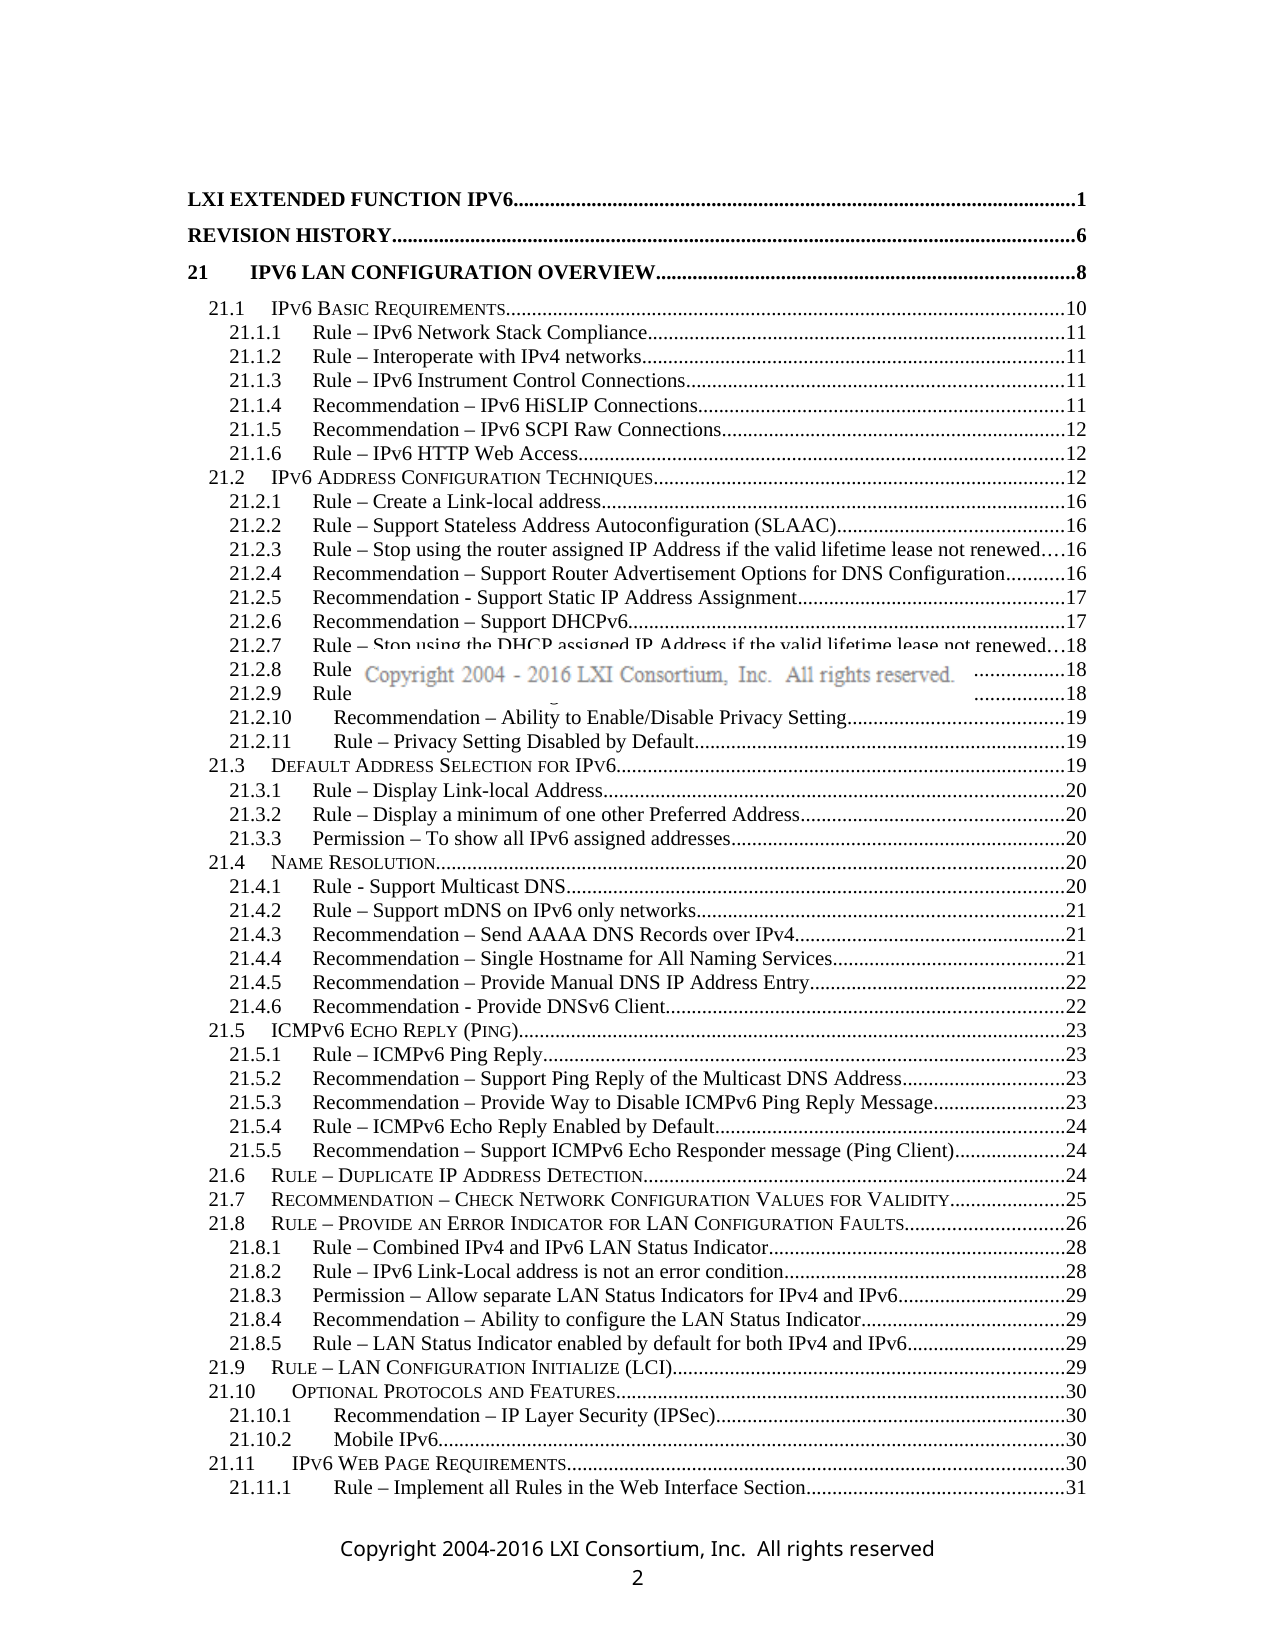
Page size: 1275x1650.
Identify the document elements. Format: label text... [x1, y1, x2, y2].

text 21.2.11 Rule – Privacy Setting Disabled by Default 19 [229, 729, 1087, 753]
text 21 IPv6 LAN Configuration Overview 8 [187, 260, 1087, 284]
text 21.8.3 Permission – Allow separate LAN Status Indicators for IPv4 and IPv6 29 [229, 1283, 1087, 1307]
text 21.11.1 Rule – Implement all Rules in the Web Interface Section 31 [229, 1475, 1087, 1499]
text 21.2.1 Rule – Create a Link-local address 16 [229, 489, 1087, 513]
text 21.3.2 Rule – Display a minimum of one other Preferred Address 20 [229, 802, 1087, 826]
text 21.1.4 Recommendation – IPv6 HiSLIP Connections 11 [229, 392, 1087, 417]
text 21.1.3 Rule – IPv6 Instrument Control Connections 11 [229, 368, 1087, 392]
text 21.8 Rule – Provide an Error Indicator for LAN Configuration Faults 26 [208, 1211, 1087, 1235]
text 21.2.5 Recommendation - Support Static IP Address Assignment 17 [229, 585, 1087, 609]
text 21.5.5 Recommendation – Support ICMPv6 Echo Responder message (Ping Client) 24 [229, 1138, 1087, 1162]
text 21.3.1 Rule – Display Link-local Address 20 [229, 777, 1087, 802]
text 21.4.4 Recommendation – Single Hostname for All Naming Services 21 [229, 946, 1087, 970]
text 21.8.2 Rule – IPv6 Link-Local address is not an error condition 28 [229, 1259, 1087, 1283]
text 21.1.5 Recommendation – IPv6 SCPI Raw Connections 12 [229, 417, 1087, 441]
text 21.10.2 Mobile IPv6 30 [229, 1427, 1087, 1451]
text 21.1 IPv6 Basic Requirements 10 [208, 296, 1087, 320]
text 21.11 IPv6 Web Page Requirements 30 [208, 1451, 1087, 1475]
text 21.4.5 Recommendation – Provide Manual DNS IP Address Entry 22 [229, 970, 1087, 994]
text 21.2.6 Recommendation – Support DHCPv6 17 [229, 609, 1087, 633]
text 21.1.6 Rule – IPv6 HTTP Web Access 12 [229, 441, 1087, 465]
text 21.2 IPv6 Address Configuration Techniques 12 [208, 465, 1087, 489]
text 21.3.3 Permission – To show all IPv6 assigned addresses 20 [229, 826, 1087, 850]
text 21.2.9 Rule – Selection of IP Configuration Modes 18 [229, 681, 1087, 705]
text 21.4.3 Recommendation – Send AAAA DNS Records over IPv4 21 [229, 922, 1087, 946]
text 21.2.3 Rule – Stop using the router assigned IP Address if the valid lifetime lease not renewed 16 [229, 537, 1087, 561]
text 21.2.2 Rule – Support Stateless Address Autoconfiguration (SLAAC) 16 [229, 513, 1087, 537]
text 21.1.2 Rule – Interoperate with IPv4 networks 11 [229, 344, 1087, 368]
text 21.3 Default Address Selection for IPv6 19 [208, 753, 1087, 777]
text 21.7 Recommendation – Check Network Configuration Values for Validity 25 [208, 1187, 1087, 1211]
text 21.9 Rule – LAN Configuration Initialize (LCI) 29 [208, 1355, 1087, 1379]
text 21.10 Optional Protocols and Features 30 [208, 1379, 1087, 1403]
text 21.4 Name Resolution 20 [208, 850, 1087, 874]
text LXI Extended Function IPv6 1 [187, 187, 1087, 211]
text 21.2.7 Rule – Stop using the DHCP assigned IP Address if the valid lifetime lease not renewed 18 [229, 633, 1087, 657]
picture [351, 649, 972, 703]
text 21.10.1 Recommendation – IP Layer Security (IPSec) 30 [229, 1403, 1087, 1427]
text 21.8.1 Rule – Combined IPv4 and IPv6 LAN Status Indicator 28 [229, 1235, 1087, 1259]
text 21.5.2 Recommendation – Support Ping Reply of the Multicast DNS Address 23 [229, 1066, 1087, 1090]
text 21.4.1 Rule - Support Multicast DNS 20 [229, 874, 1087, 898]
text Revision history 6 [187, 223, 1087, 247]
text 21.1.1 Rule – IPv6 Network Stack Compliance 11 [229, 320, 1087, 344]
text 21.6 Rule – Duplicate IP Address Detection 24 [208, 1162, 1087, 1187]
text 21.5.3 Recommendation – Provide Way to Disable ICMPv6 Ping Reply Message 23 [229, 1090, 1087, 1114]
text 21.5.4 Rule – ICMPv6 Echo Reply Enabled by Default 24 [229, 1114, 1087, 1138]
text 21.2.4 Recommendation – Support Router Advertisement Options for DNS Configuration 16 [229, 561, 1087, 585]
text 21.5 ICMPv6 Echo Reply (Ping) 23 [208, 1018, 1087, 1042]
text 21.4.2 Rule – Support mDNS on IPv6 only networks 21 [229, 898, 1087, 922]
text 21.4.6 Recommendation - Provide DNSv6 Client 22 [229, 994, 1087, 1018]
text 21.2.10 Recommendation – Ability to Enable/Disable Privacy Setting 19 [229, 705, 1087, 729]
text 21.5.1 Rule – ICMPv6 Ping Reply 23 [229, 1042, 1087, 1066]
text 21.8.4 Recommendation – Ability to configure the LAN Status Indicator 29 [229, 1307, 1087, 1331]
text 21.8.5 Rule – LAN Status Indicator enabled by default for both IPv4 and IPv6 29 [229, 1331, 1087, 1355]
